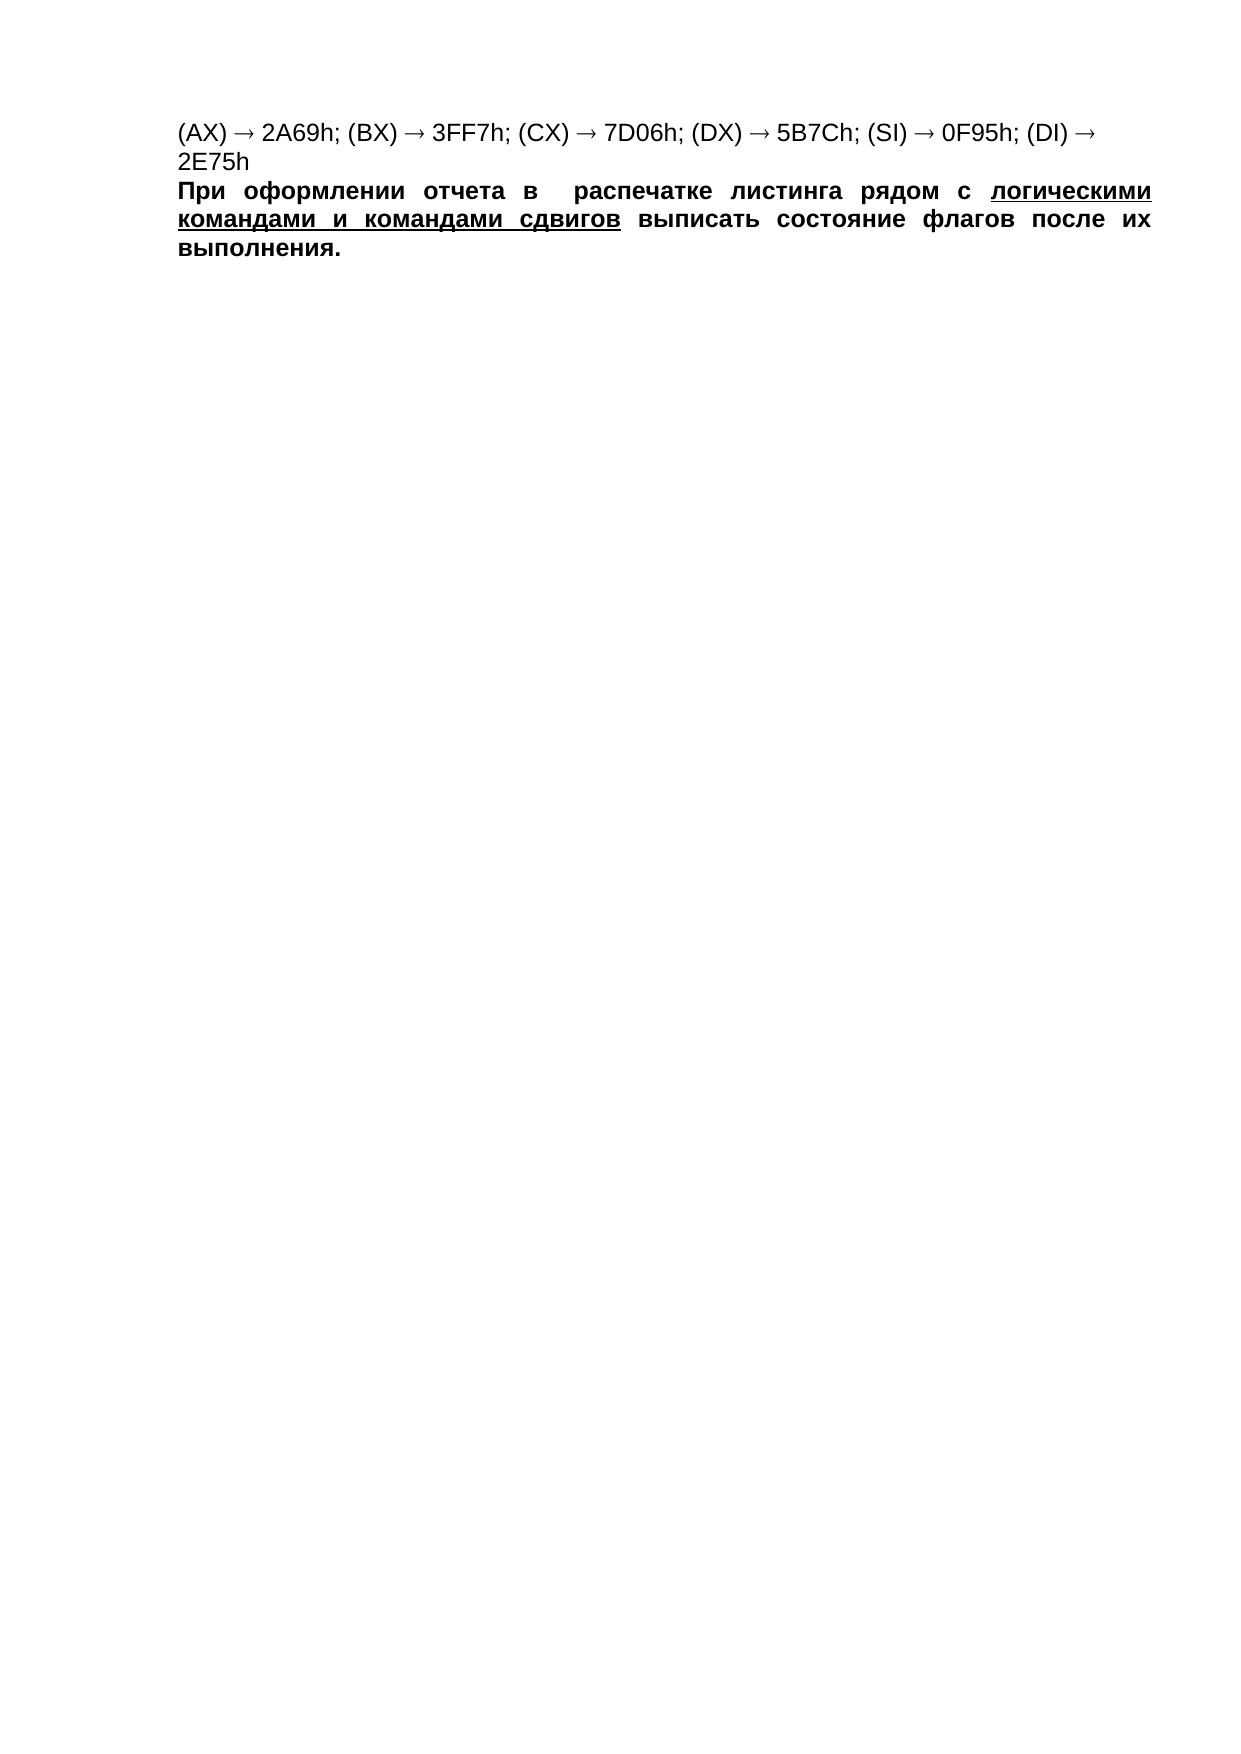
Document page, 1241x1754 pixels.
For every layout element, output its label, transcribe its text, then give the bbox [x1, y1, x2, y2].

text При оформлении отчета в распечатке листинга рядом с логическими командами и командами сдвигов выписать состояние флагов после их выполнения. [177, 176, 1152, 262]
text (AX) 2A69h; (BX) 3FF7h; (CX) 7D06h; (DX) 5B7Ch; (SI) 0F95h; (DI) 2E75h [177, 118, 1152, 176]
